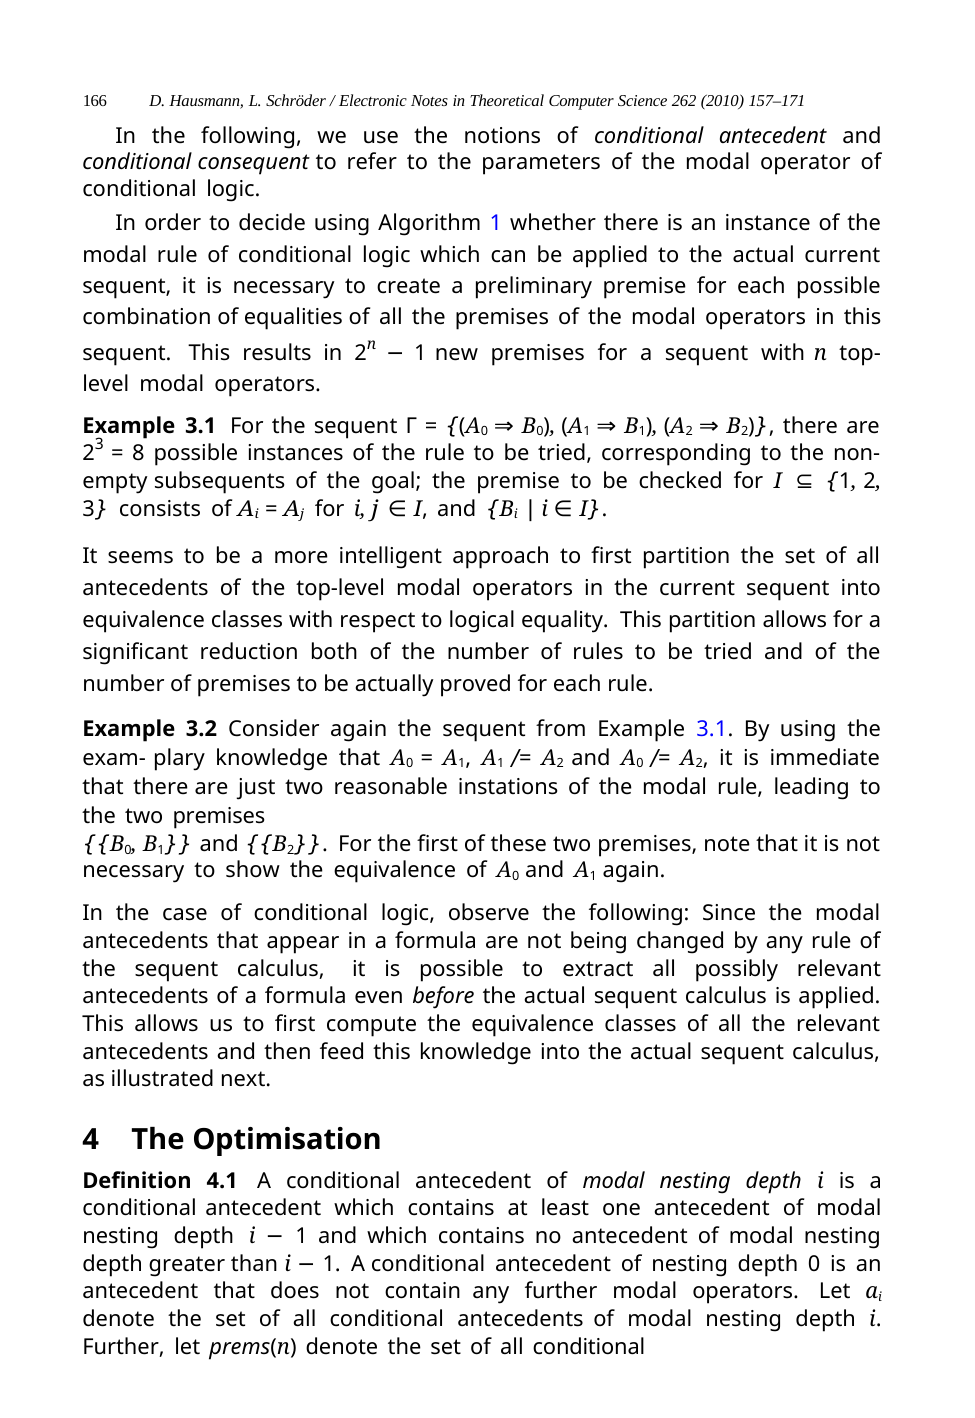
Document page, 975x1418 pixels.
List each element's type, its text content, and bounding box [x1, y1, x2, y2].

subtitle The Optimisation [82, 1118, 904, 1158]
text {{B0, B1}} and {{B2}}. For the first of these two premises, note that it is not necessary to show the equivalence of A0 and A1 again. [82, 830, 881, 884]
text In the following, we use the notions of conditional antecedent and conditional consequent to refer to the parameters of the modal operator of conditional logic. [82, 122, 881, 203]
text Example 3.1 For the sequent Γ = {(A0 ⇒ B0), (A1 ⇒ B1), (A2 ⇒ B2)}, there are 23 = 8 possible instances of the rule to be tried, corresponding to the non-empty subsequents of the goal; the premise to be checked for I ⊆ {1, 2, 3} consists of Ai = Aj for i, j ∈ I, and {Bi | i ∈ I}. [82, 411, 881, 522]
text Definition 4.1 A conditional antecedent of modal nesting depth i is a conditional antecedent which contains at least one antecedent of modal nesting depth i − 1 and which contains no antecedent of modal nesting depth greater than i − 1. A conditional antecedent of nesting depth 0 is an antecedent that does not contain any further modal operators. Let ai denote the set of all conditional antecedents of modal nesting depth i. Further, let prems(n) denote the set of all conditional [82, 1166, 882, 1360]
text In order to decide using Algorithm 1 whether there is an instance of the modal rule of conditional logic which can be applied to the actual current sequent, it is necessary to create a preliminary premise for each possible combination of equalities of all the premises of the modal operators in this sequent. This results in 2n − 1 new premises for a sequent with n top-level modal operators. [82, 207, 881, 398]
text It seems to be a more intelligent approach to first partition the set of all antecedents of the top-level modal operators in the current sequent into equivalence classes with respect to logical equality. This partition allows for a significant reduction both of the number of rules to be tried and of the number of premises to be actually proved for each rule. [82, 540, 882, 698]
text Example 3.2 Consider again the sequent from Example 3.1. By using the exam- plary knowledge that A0 = A1, A1 /= A2 and A0 /= A2, it is immediate that there are just two reasonable instations of the modal rule, leading to the two premises [82, 713, 881, 830]
text In the case of conditional logic, observe the following: Since the modal antecedents that appear in a formula are not being changed by any rule of the sequent calculus, it is possible to extract all possibly relevant antecedents of a formula even before the actual sequent calculus is applied. This allows us to first compute the equivalence classes of all the relevant antecedents and then feed this knowledge into the actual sequent calculus, as illustrated next. [82, 898, 881, 1092]
